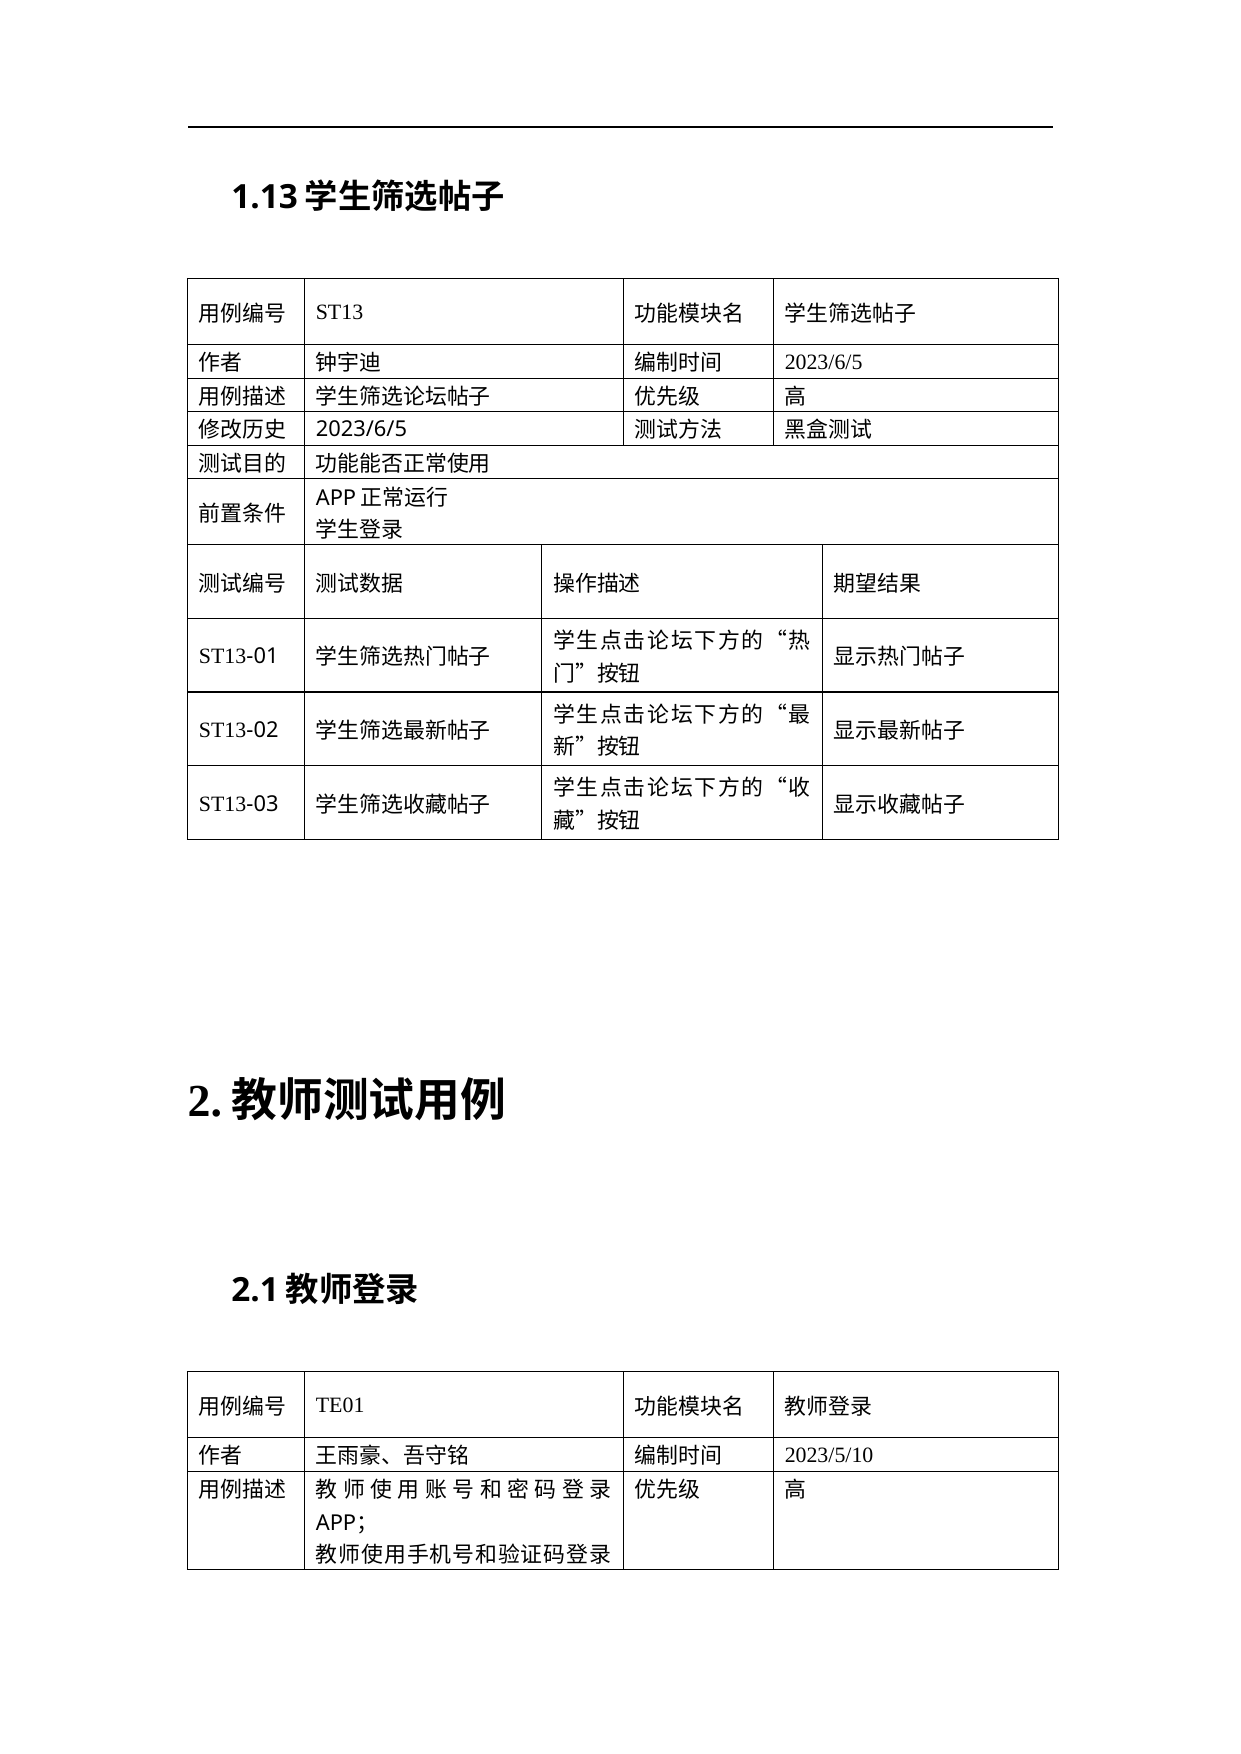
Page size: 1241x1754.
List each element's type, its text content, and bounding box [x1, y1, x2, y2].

table_cell 功能能否正常使用 [305, 446, 1058, 478]
table_cell 作者 [188, 1438, 304, 1471]
text 2.1教师登录 [187, 1254, 1053, 1319]
table_cell 操作描述 [542, 545, 822, 618]
table_cell ST13-01 [188, 619, 304, 691]
table_cell 2023/6/5 [774, 345, 1058, 377]
table_cell 高 [774, 379, 1058, 411]
table_cell 学生点击论坛下方的“最新”按钮 [542, 693, 822, 765]
table_header TE01 [305, 1372, 623, 1437]
table_cell 显示收藏帖子 [823, 766, 1058, 839]
table_cell 测试数据 [305, 545, 541, 618]
table_header 用例编号 [188, 279, 304, 344]
table_cell 学生筛选最新帖子 [305, 693, 541, 765]
table_cell ST13-02 [188, 693, 304, 765]
table_cell 编制时间 [624, 1438, 773, 1471]
table_cell 高 [774, 1472, 1058, 1569]
table_cell 测试编号 [188, 545, 304, 618]
table_cell 钟宇迪 [305, 345, 623, 377]
table_cell 用例描述 [188, 1472, 304, 1569]
table_cell 学生筛选热门帖子 [305, 619, 541, 691]
table_cell 期望结果 [823, 545, 1058, 618]
table_cell 学生点击论坛下方的“热门”按钮 [542, 619, 822, 691]
table_cell 2023/6/5 [305, 412, 623, 444]
text 1.13学生筛选帖子 [187, 161, 1053, 226]
table_cell 测试目的 [188, 446, 304, 478]
table_cell 编制时间 [624, 345, 773, 377]
table_header 功能模块名 [624, 1372, 773, 1437]
table_cell 前置条件 [188, 479, 304, 544]
table_header 教师登录 [774, 1372, 1058, 1437]
table_cell 显示最新帖子 [823, 693, 1058, 765]
table_cell 优先级 [624, 379, 773, 411]
table_cell 学生点击论坛下方的“收藏”按钮 [542, 766, 822, 839]
table_cell 学生筛选收藏帖子 [305, 766, 541, 839]
subtitle 教师测试用例 [187, 1048, 1053, 1145]
table_header ST13 [305, 279, 623, 344]
table_cell 2023/5/10 [774, 1438, 1058, 1471]
table_cell 显示热门帖子 [823, 619, 1058, 691]
table_cell 修改历史 [188, 412, 304, 444]
table_cell 用例描述 [188, 379, 304, 411]
table_header 用例编号 [188, 1372, 304, 1437]
table_cell 学生筛选论坛帖子 [305, 379, 623, 411]
table_cell 王雨豪、吾守铭 [305, 1438, 623, 1471]
table_header 功能模块名 [624, 279, 773, 344]
table_cell 优先级 [624, 1472, 773, 1569]
table_header 学生筛选帖子 [774, 279, 1058, 344]
table_cell 黑盒测试 [774, 412, 1058, 444]
table_cell ST13-03 [188, 766, 304, 839]
table_cell APP正常运行 学生登录 [305, 479, 1058, 544]
table_cell 作者 [188, 345, 304, 377]
table_cell 测试方法 [624, 412, 773, 444]
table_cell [305, 1472, 623, 1569]
